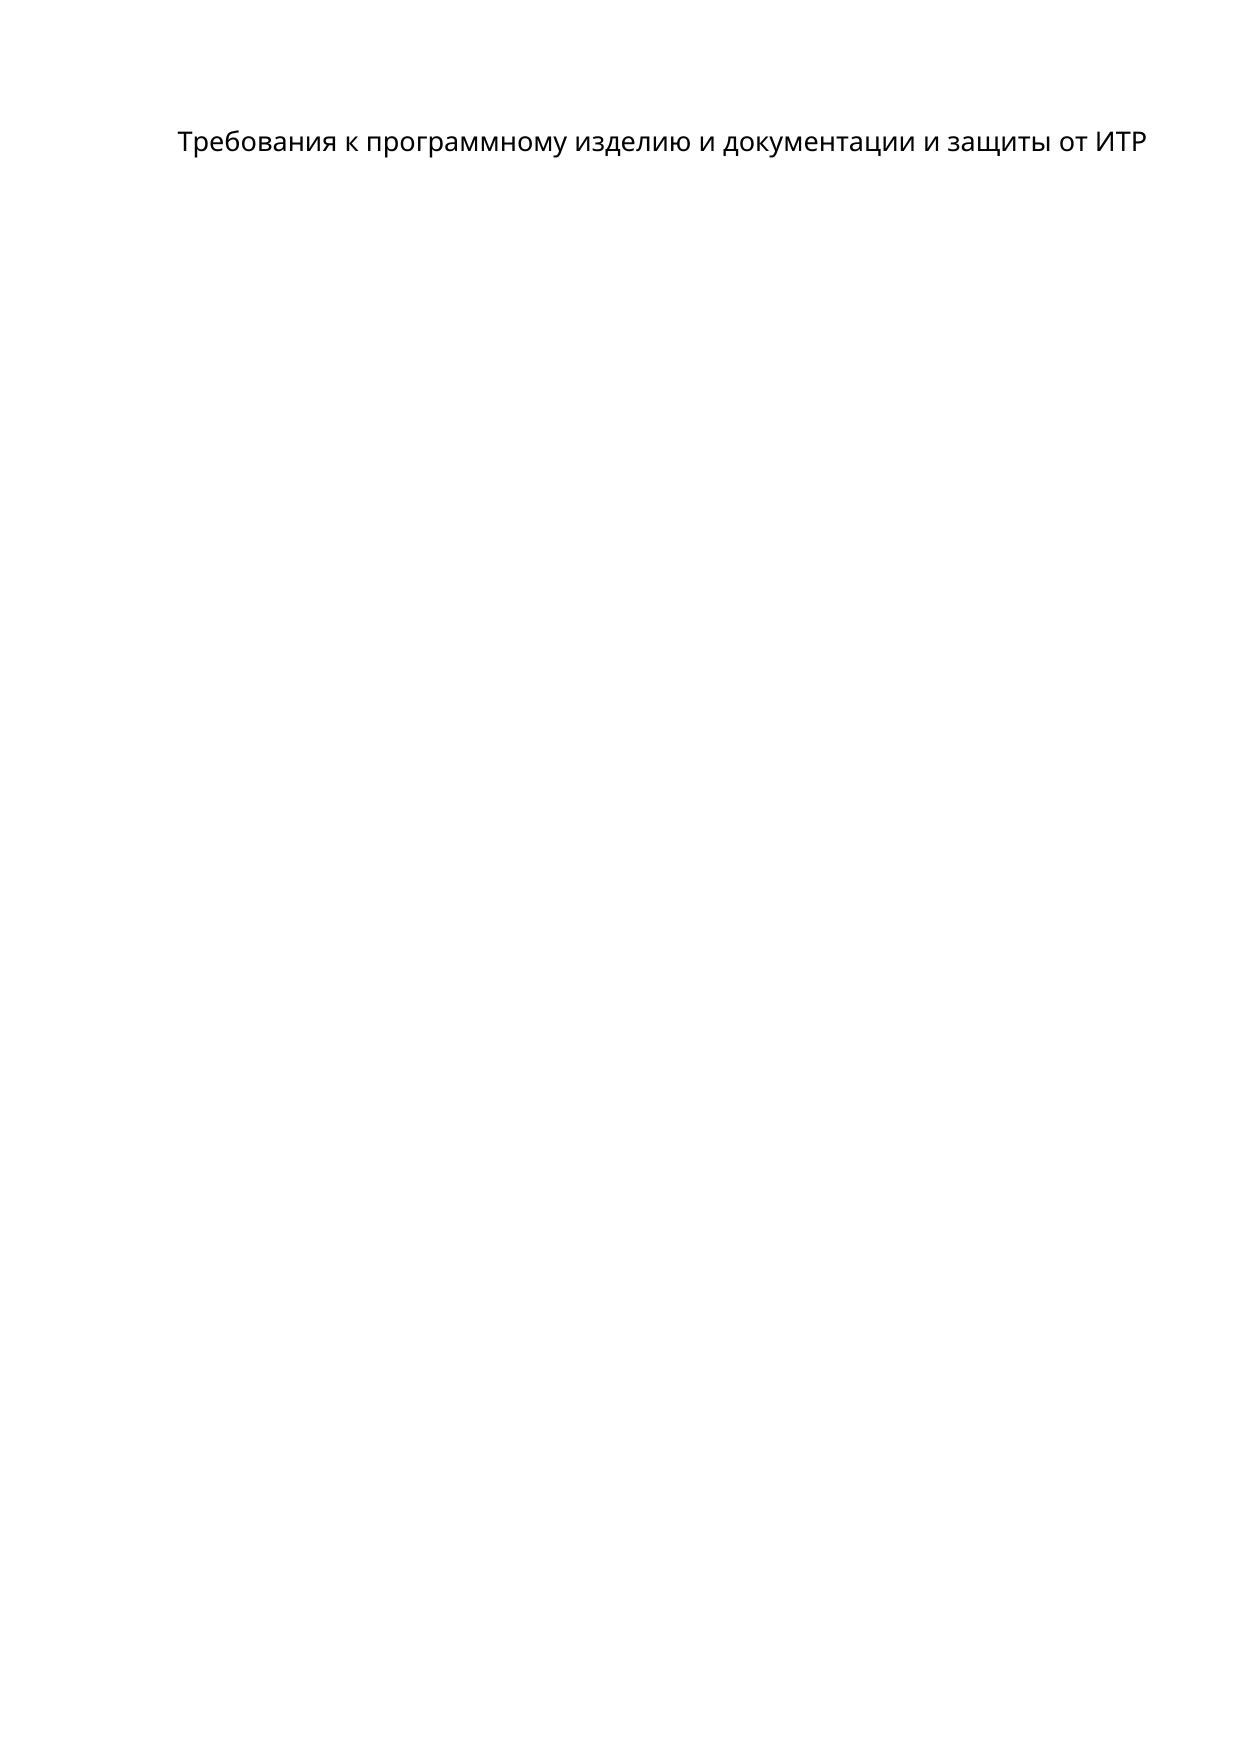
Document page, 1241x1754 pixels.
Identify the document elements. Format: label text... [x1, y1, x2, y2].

subtitle Требования к программному изделию и документации и защиты от ИТР [177, 122, 1152, 159]
